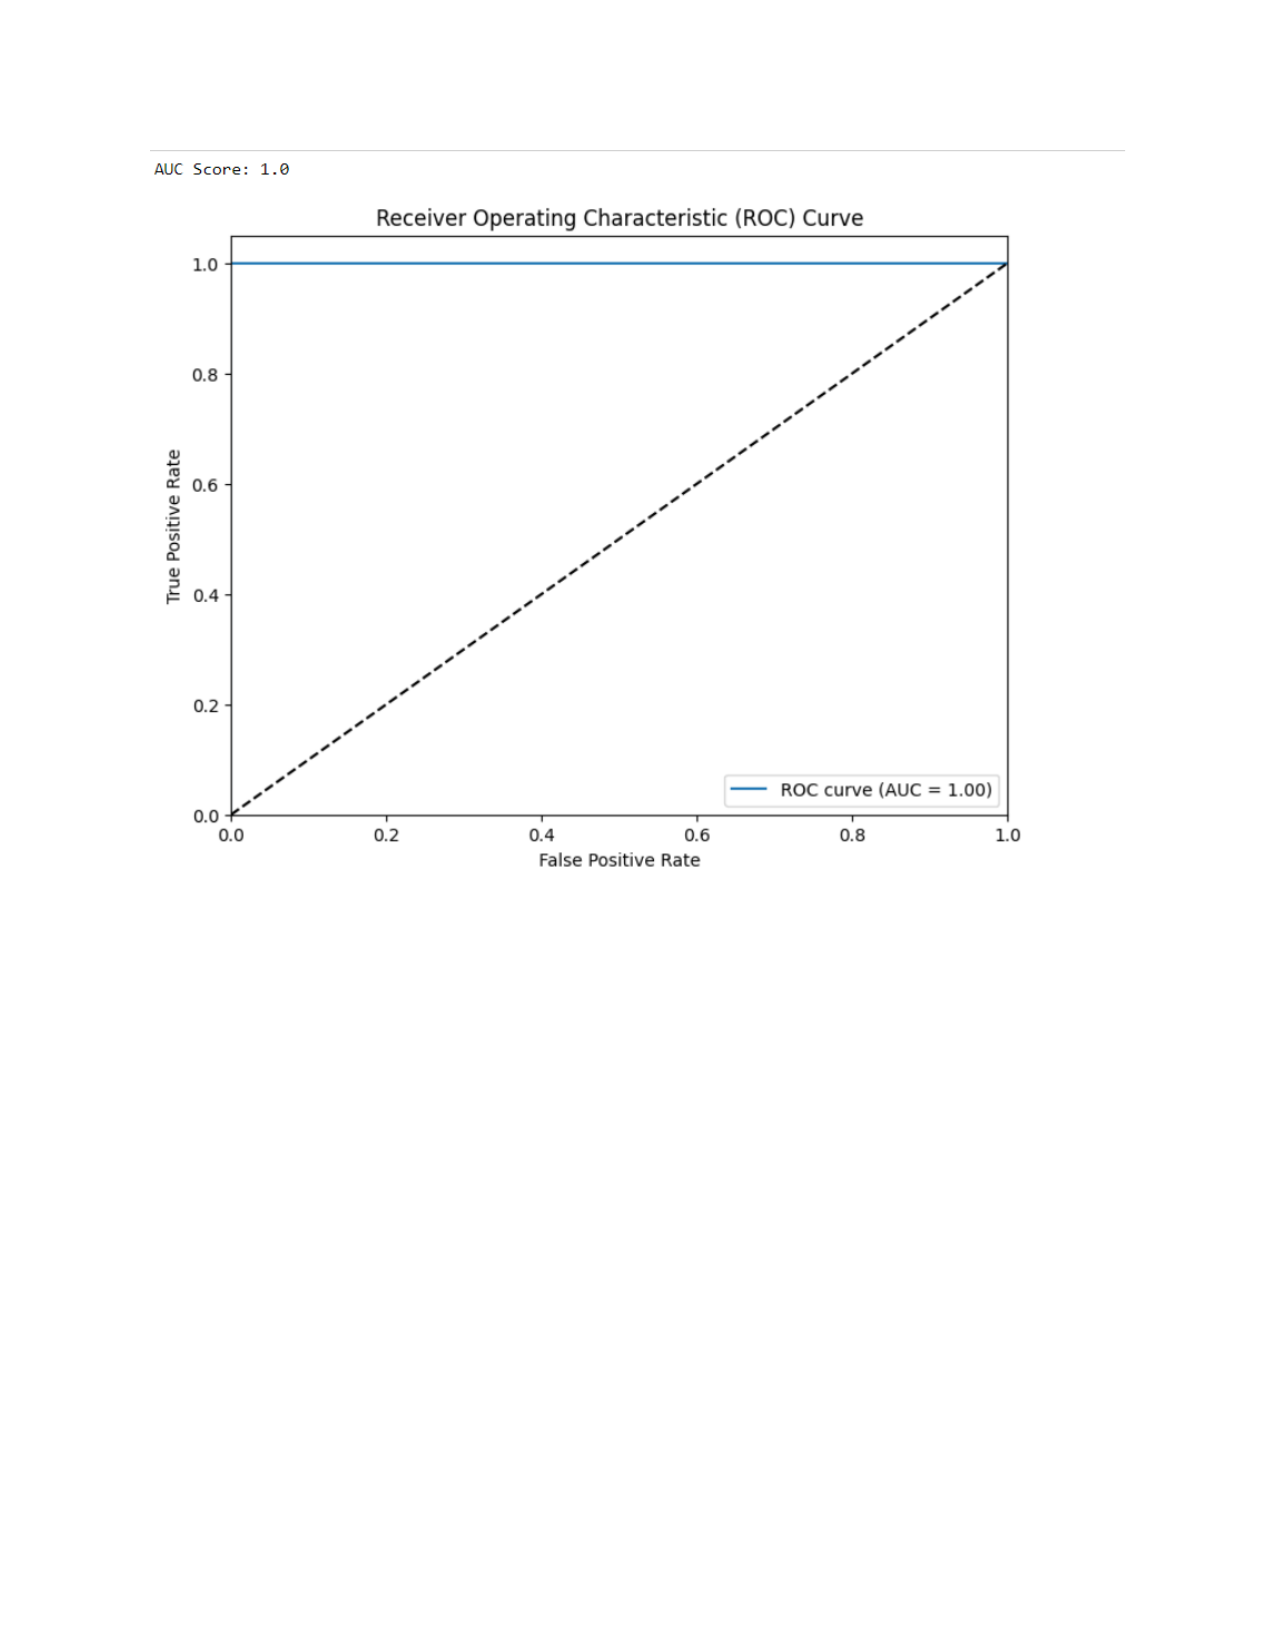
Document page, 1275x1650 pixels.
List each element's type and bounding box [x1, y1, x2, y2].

picture [150, 150, 1125, 887]
